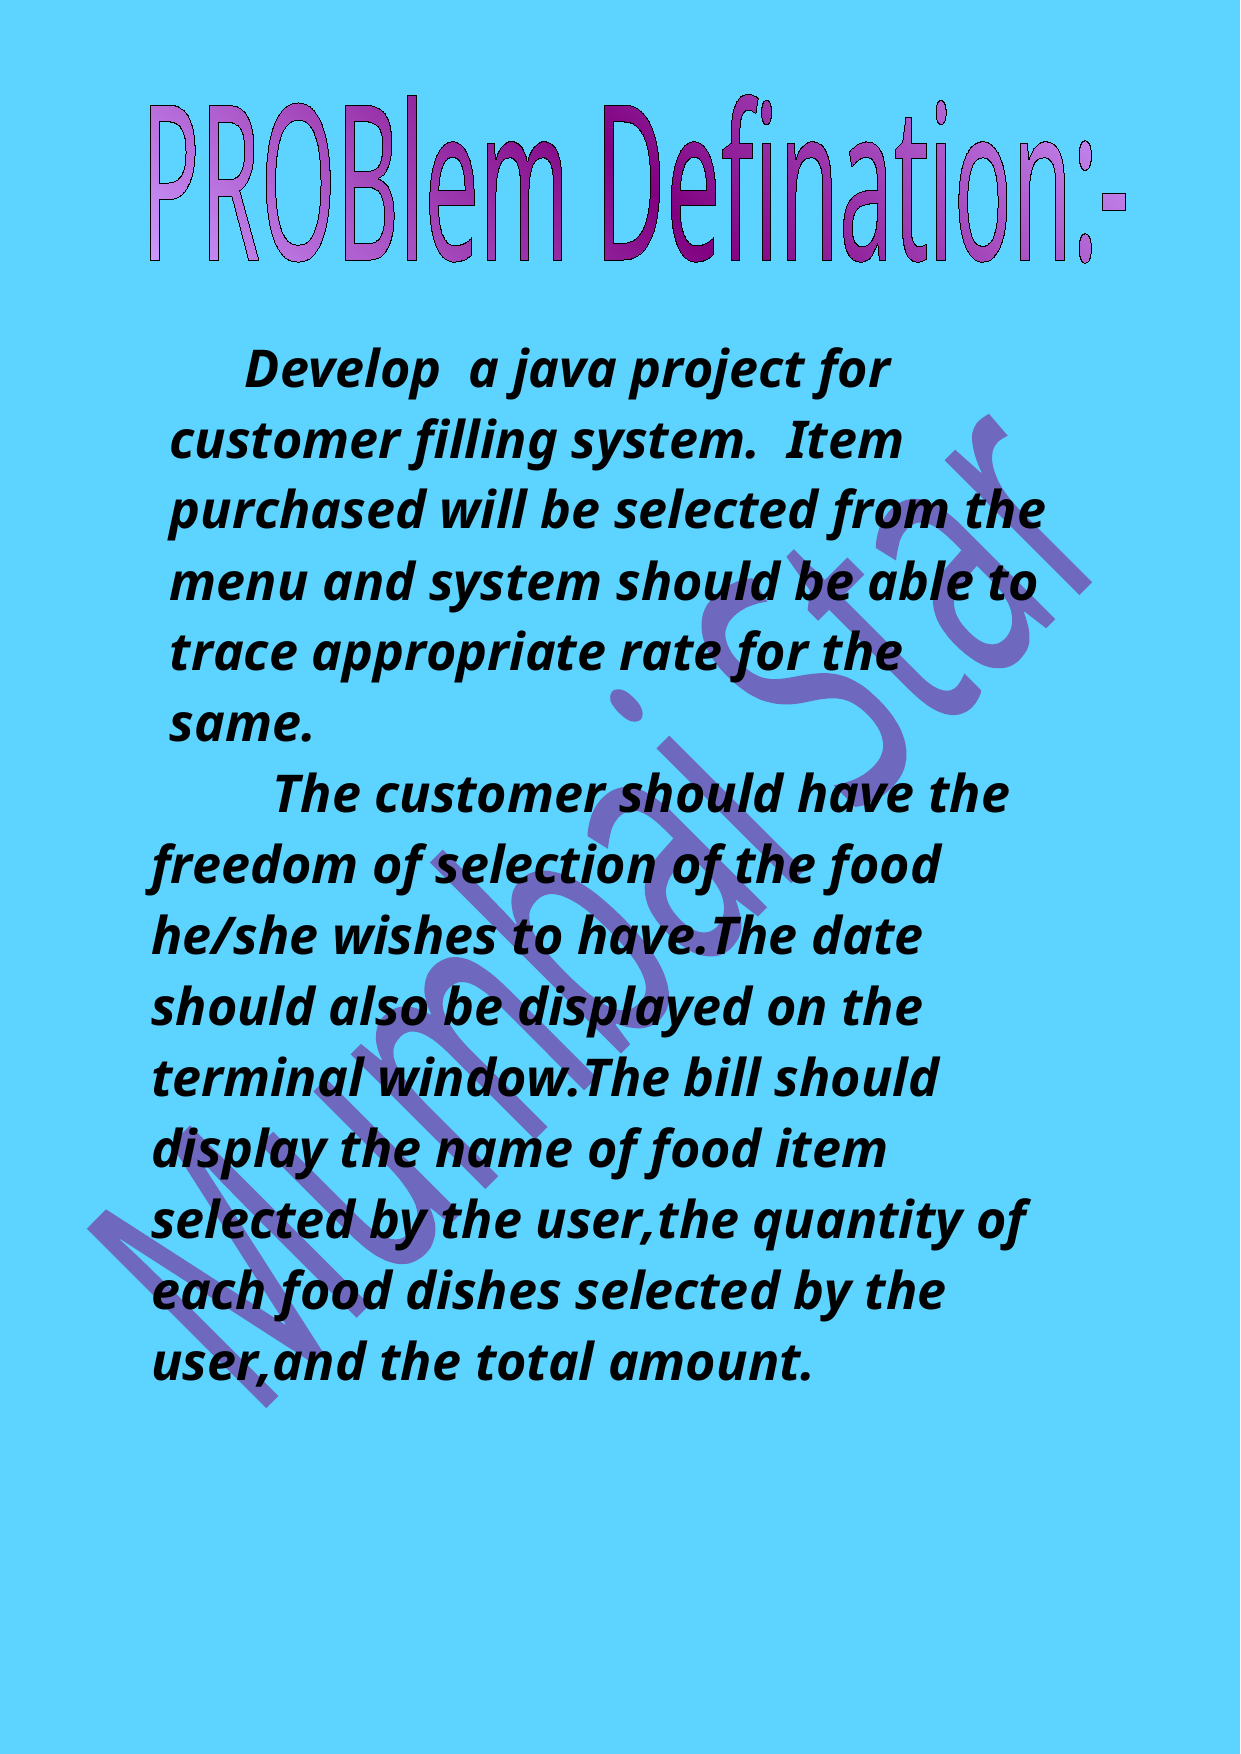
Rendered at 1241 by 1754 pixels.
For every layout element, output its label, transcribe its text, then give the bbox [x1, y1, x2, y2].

text The customer should have the freedom of selection of the food he/she wishes to have.The date should also be displayed on the terminal window.The bill should display the name of food item selected by the user,the quantity of each food dishes selected by the user,and the total amount. [151, 757, 1052, 1395]
text Develop a java project for customer filling system. Item purchased will be selected from the menu and system should be able to trace appropriate rate for the same. [169, 331, 1052, 757]
